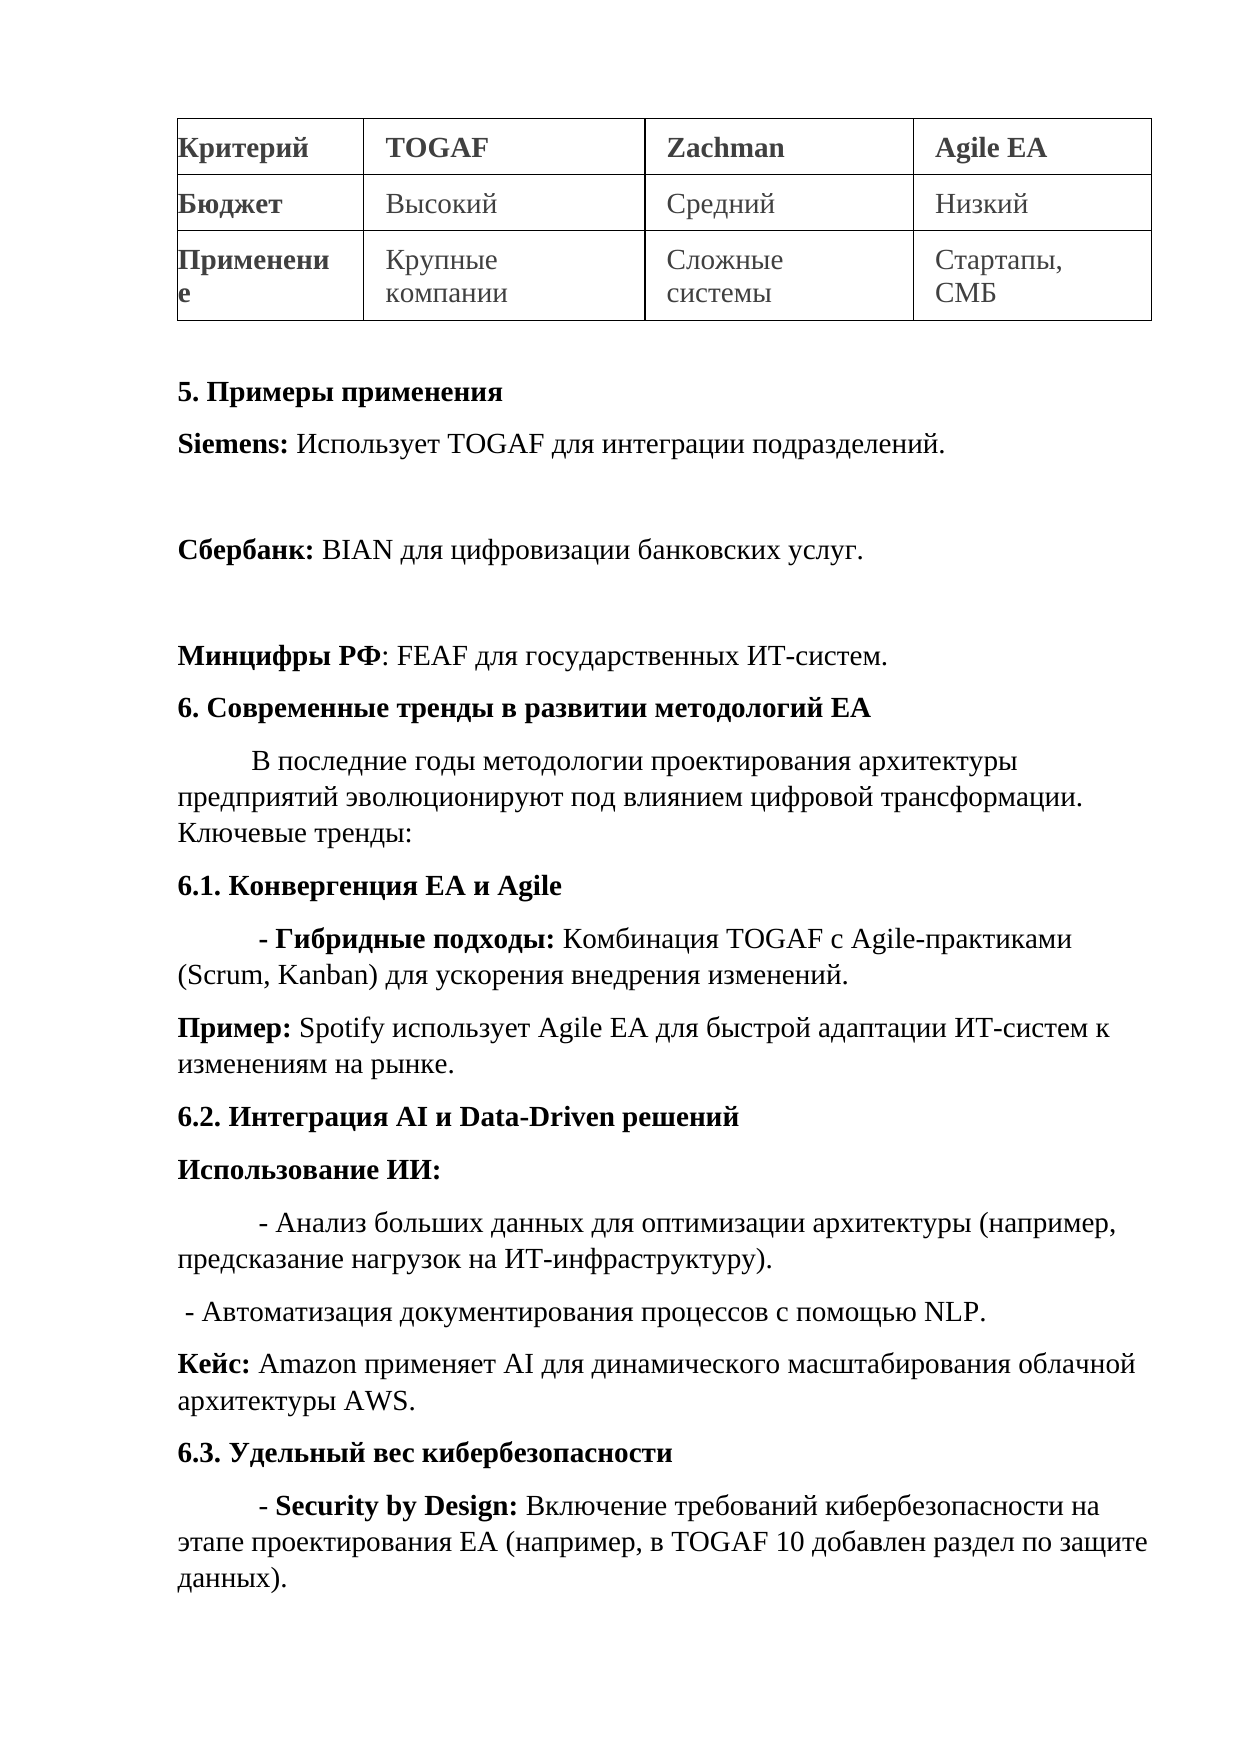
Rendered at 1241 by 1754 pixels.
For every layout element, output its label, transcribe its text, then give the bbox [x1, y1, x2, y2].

text - Автоматизация документирования процессов с помощью NLP. [177, 1294, 1152, 1327]
text В последние годы методологии проектирования архитектуры предприятий эволюционируют под влиянием цифровой трансформации. Ключевые тренды: [177, 743, 1152, 849]
table_header Zachman [646, 119, 913, 174]
text 6.3. Удельный вес кибербезопасности [177, 1436, 1152, 1469]
text 6.2. Интеграция AI и Data-Driven решений [177, 1099, 1152, 1133]
text - Security by Design: Включение требований кибербезопасности на этапе проектирования EA (например, в TOGAF 10 добавлен раздел по защите данных). [177, 1488, 1152, 1594]
table_cell Стартапы, СМБ [914, 231, 1151, 320]
text 5. Примеры применения [177, 374, 1152, 407]
text Кейс: Amazon применяет AI для динамического масштабирования облачной архитектуры AWS. [177, 1347, 1152, 1416]
table_header Критерий [178, 119, 363, 174]
text Пример: Spotify использует Agile EA для быстрой адаптации ИТ-систем к изменениям на рынке. [177, 1010, 1152, 1080]
table_cell Крупные компании [364, 231, 644, 320]
text Сбербанк: BIAN для цифровизации банковских услуг. [177, 532, 1152, 566]
table_header Agile EA [914, 119, 1151, 174]
table_cell Средний [646, 175, 913, 230]
text - Гибридные подходы: Комбинация TOGAF с Agile-практиками (Scrum, Kanban) для ускорения внедрения изменений. [177, 921, 1152, 991]
text 6. Современные тренды в развитии методологий EA [177, 691, 1152, 724]
text Минцифры РФ: FEAF для государственных ИТ-систем. [177, 638, 1152, 671]
table_header TOGAF [364, 119, 644, 174]
text - Анализ больших данных для оптимизации архитектуры (например, предсказание нагрузок на ИТ-инфраструктуру). [177, 1205, 1152, 1274]
text Использование ИИ: [177, 1152, 1152, 1186]
table_cell Применение [178, 231, 363, 320]
table_cell Сложные системы [646, 231, 913, 320]
text 6.1. Конвергенция EA и Agile [177, 868, 1152, 902]
table_cell Низкий [914, 175, 1151, 230]
text Siemens: Использует TOGAF для интеграции подразделений. [177, 426, 1152, 460]
table_cell Бюджет [178, 175, 363, 230]
table_cell Высокий [364, 175, 644, 230]
